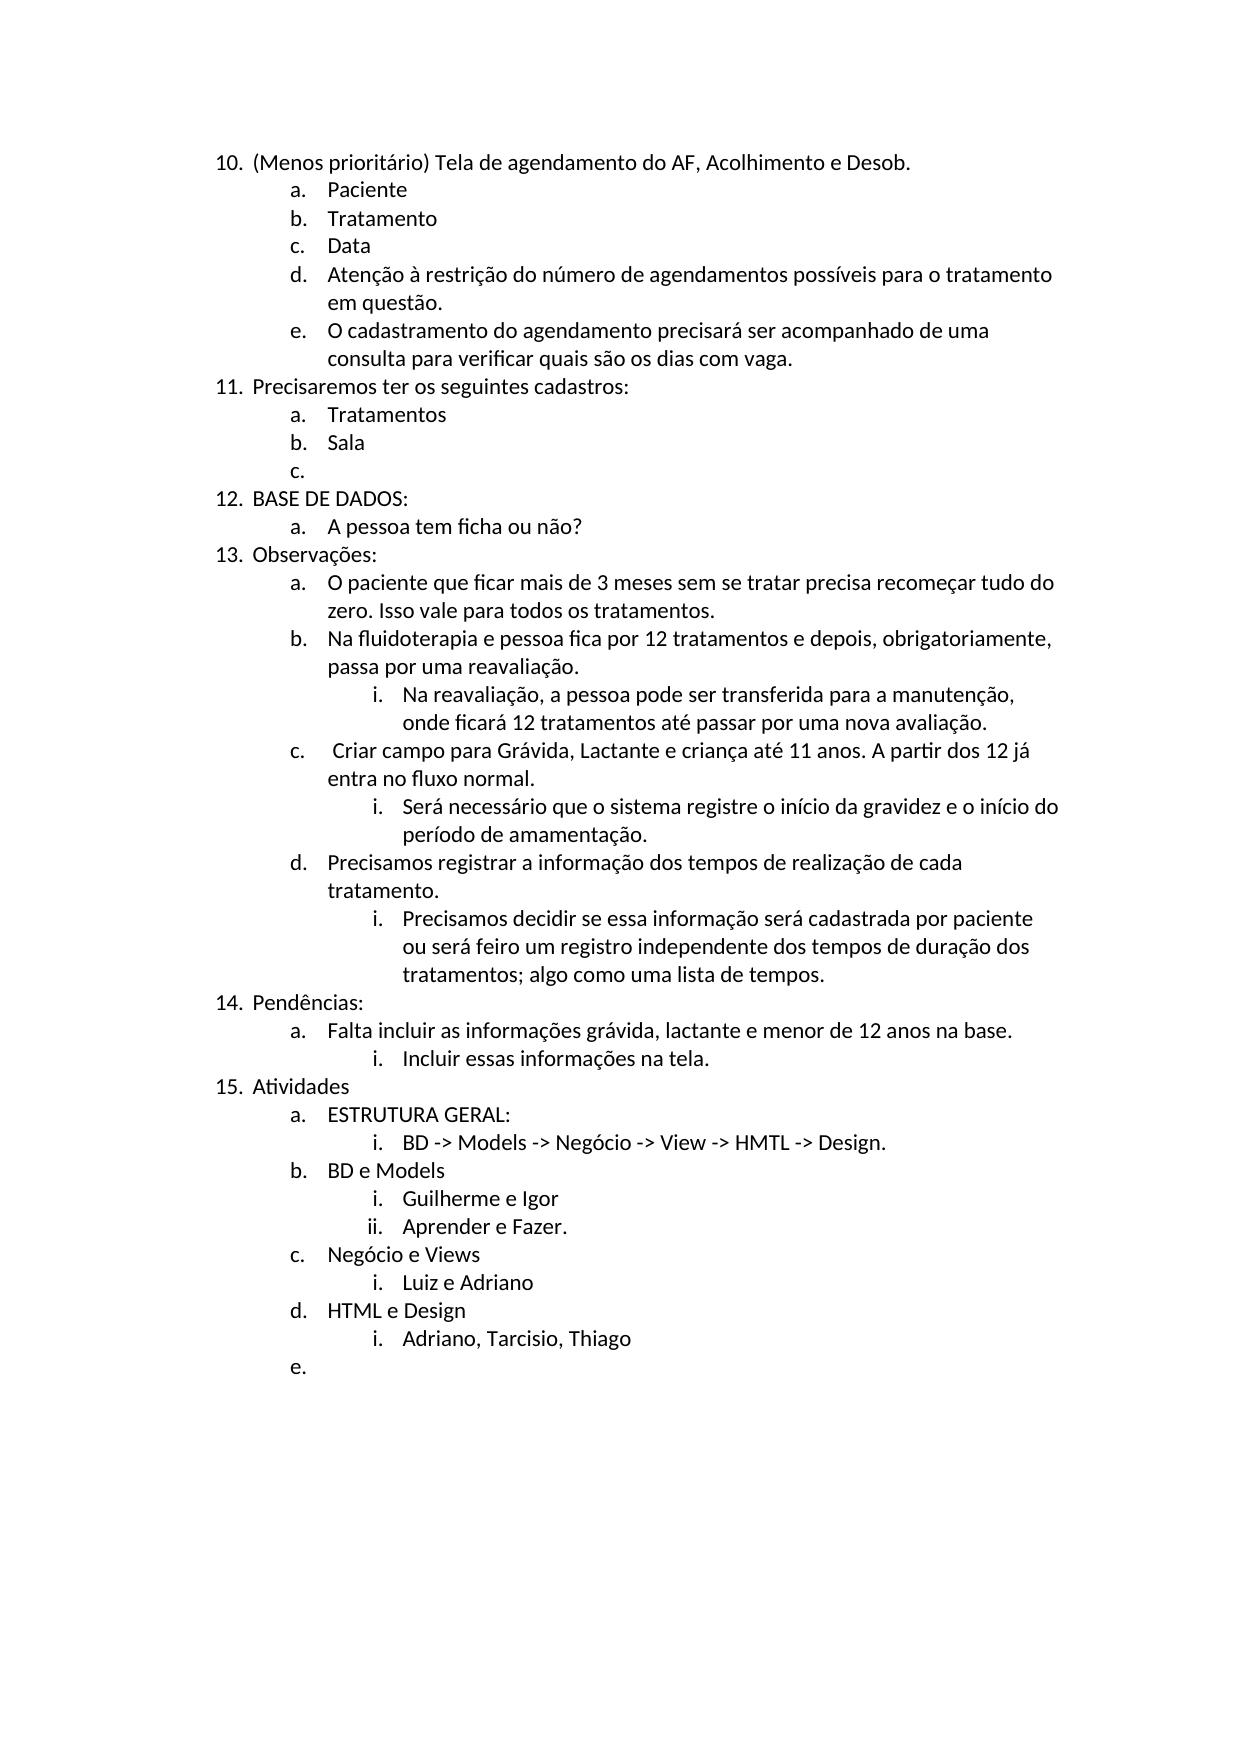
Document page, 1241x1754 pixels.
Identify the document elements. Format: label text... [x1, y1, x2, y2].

list Precisamos decidir se essa informação será cadastrada por paciente ou será feiro um registro independente dos tempos de duração dos tratamentos; algo como uma lista de tempos. [383, 904, 1063, 988]
list Atividades [215, 1072, 1063, 1100]
list Sala [290, 428, 1063, 456]
list BD -> Models -> Negócio -> View -> HMTL -> Design. [383, 1128, 1063, 1156]
list Na fluidoterapia e pessoa fica por 12 tratamentos e depois, obrigatoriamente, passa por uma reavaliação. [290, 624, 1063, 680]
list Precisaremos ter os seguintes cadastros: [215, 372, 1063, 400]
list BD e Models [290, 1156, 1063, 1184]
list HTML e Design [290, 1296, 1063, 1324]
list Atenção à restrição do número de agendamentos possíveis para o tratamento em questão. [290, 260, 1063, 316]
list Paciente [290, 176, 1063, 204]
list O paciente que ficar mais de 3 meses sem se tratar precisa recomeçar tudo do zero. Isso vale para todos os tratamentos. [290, 568, 1063, 624]
list Observações: [215, 540, 1063, 568]
list Luiz e Adriano [383, 1268, 1063, 1296]
list Falta incluir as informações grávida, lactante e menor de 12 anos na base. [290, 1016, 1063, 1044]
list Na reavaliação, a pessoa pode ser transferida para a manutenção, onde ficará 12 tratamentos até passar por uma nova avaliação. [383, 680, 1063, 736]
list Guilherme e Igor [383, 1184, 1063, 1212]
list A pessoa tem ficha ou não? [290, 512, 1063, 540]
list Aprender e Fazer. [383, 1212, 1063, 1240]
list Precisamos registrar a informação dos tempos de realização de cada tratamento. [290, 848, 1063, 904]
list Adriano, Tarcisio, Thiago [383, 1324, 1063, 1352]
list Incluir essas informações na tela. [383, 1044, 1063, 1072]
list Criar campo para Grávida, Lactante e criança até 11 anos. A partir dos 12 já entra no fluxo normal. [290, 736, 1063, 792]
list Data [290, 232, 1063, 260]
list Será necessário que o sistema registre o início da gravidez e o início do período de amamentação. [383, 792, 1063, 848]
list Negócio e Views [290, 1240, 1063, 1268]
list Pendências: [215, 988, 1063, 1016]
list Tratamento [290, 204, 1063, 232]
list O cadastramento do agendamento precisará ser acompanhado de uma consulta para verificar quais são os dias com vaga. [290, 316, 1063, 372]
list BASE DE DADOS: [215, 484, 1063, 512]
list ESTRUTURA GERAL: [290, 1100, 1063, 1128]
list (Menos prioritário) Tela de agendamento do AF, Acolhimento e Desob. [215, 148, 1063, 176]
list Tratamentos [290, 400, 1063, 428]
